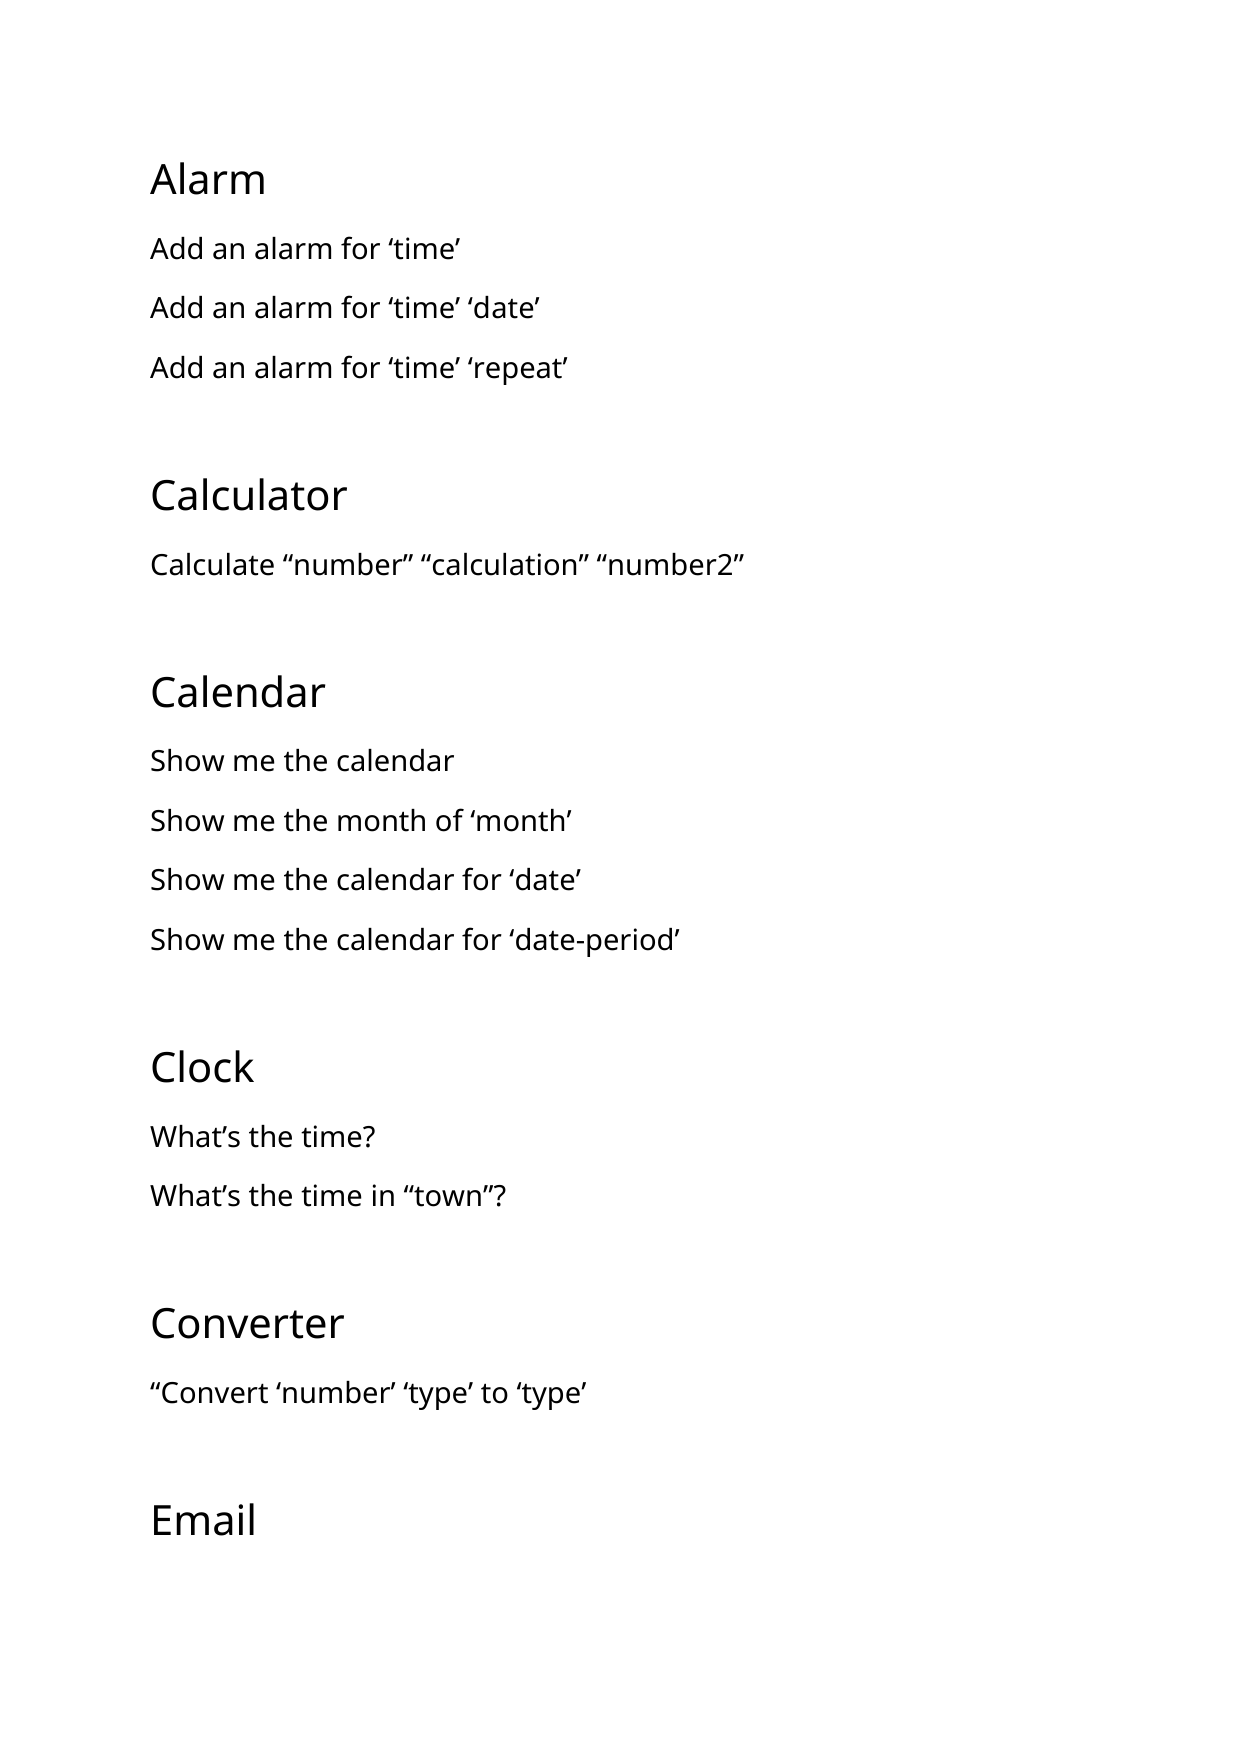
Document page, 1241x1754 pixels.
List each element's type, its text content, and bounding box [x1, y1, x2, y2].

text What’s the time in “town”? [150, 1175, 1090, 1215]
text Show me the calendar for ‘date’ [150, 859, 1090, 899]
text Calculate “number” “calculation” “number2” [150, 544, 1090, 583]
text Add an alarm for ‘time’ [150, 228, 1090, 268]
text Add an alarm for ‘time’ ‘date’ [150, 287, 1090, 327]
text Show me the month of ‘month’ [150, 800, 1090, 840]
text Alarm [150, 150, 1090, 207]
text Email [150, 1491, 1090, 1548]
text Show me the calendar for ‘date-period’ [150, 919, 1090, 959]
text What’s the time? [150, 1116, 1090, 1156]
text Calculator [150, 466, 1090, 523]
text “Convert ‘number’ ‘type’ to ‘type’ [150, 1372, 1090, 1412]
text Converter [150, 1294, 1090, 1351]
text Add an alarm for ‘time’ ‘repeat’ [150, 347, 1090, 387]
text Show me the calendar [150, 741, 1090, 780]
text Calendar [150, 663, 1090, 719]
text Clock [150, 1038, 1090, 1095]
